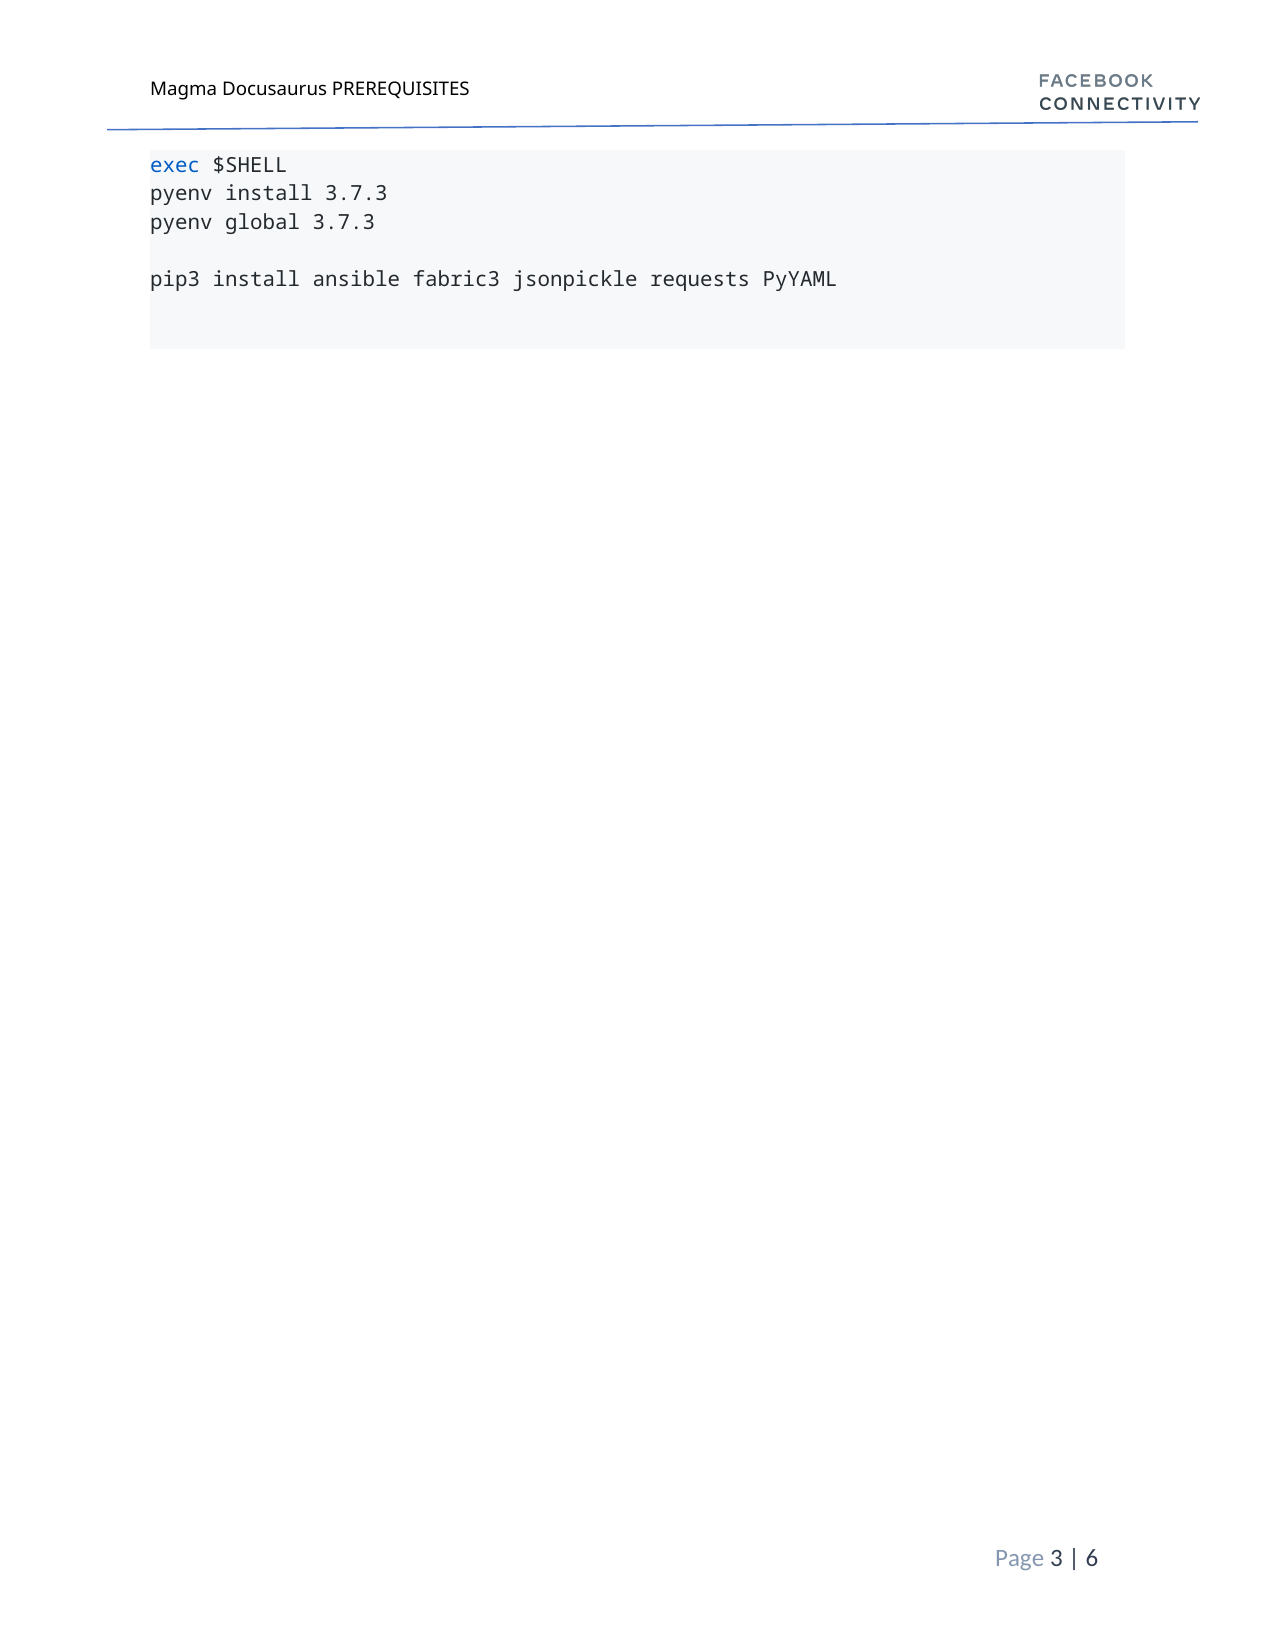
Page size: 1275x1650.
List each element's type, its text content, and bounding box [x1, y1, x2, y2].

text pip3 install ansible fabric3 jsonpickle requests PyYAML [150, 264, 1125, 292]
text exec $SHELL [150, 150, 1125, 178]
text pyenv global 3.7.3 [150, 207, 1125, 235]
text pyenv install 3.7.3 [150, 178, 1125, 207]
picture [1028, 62, 1212, 122]
